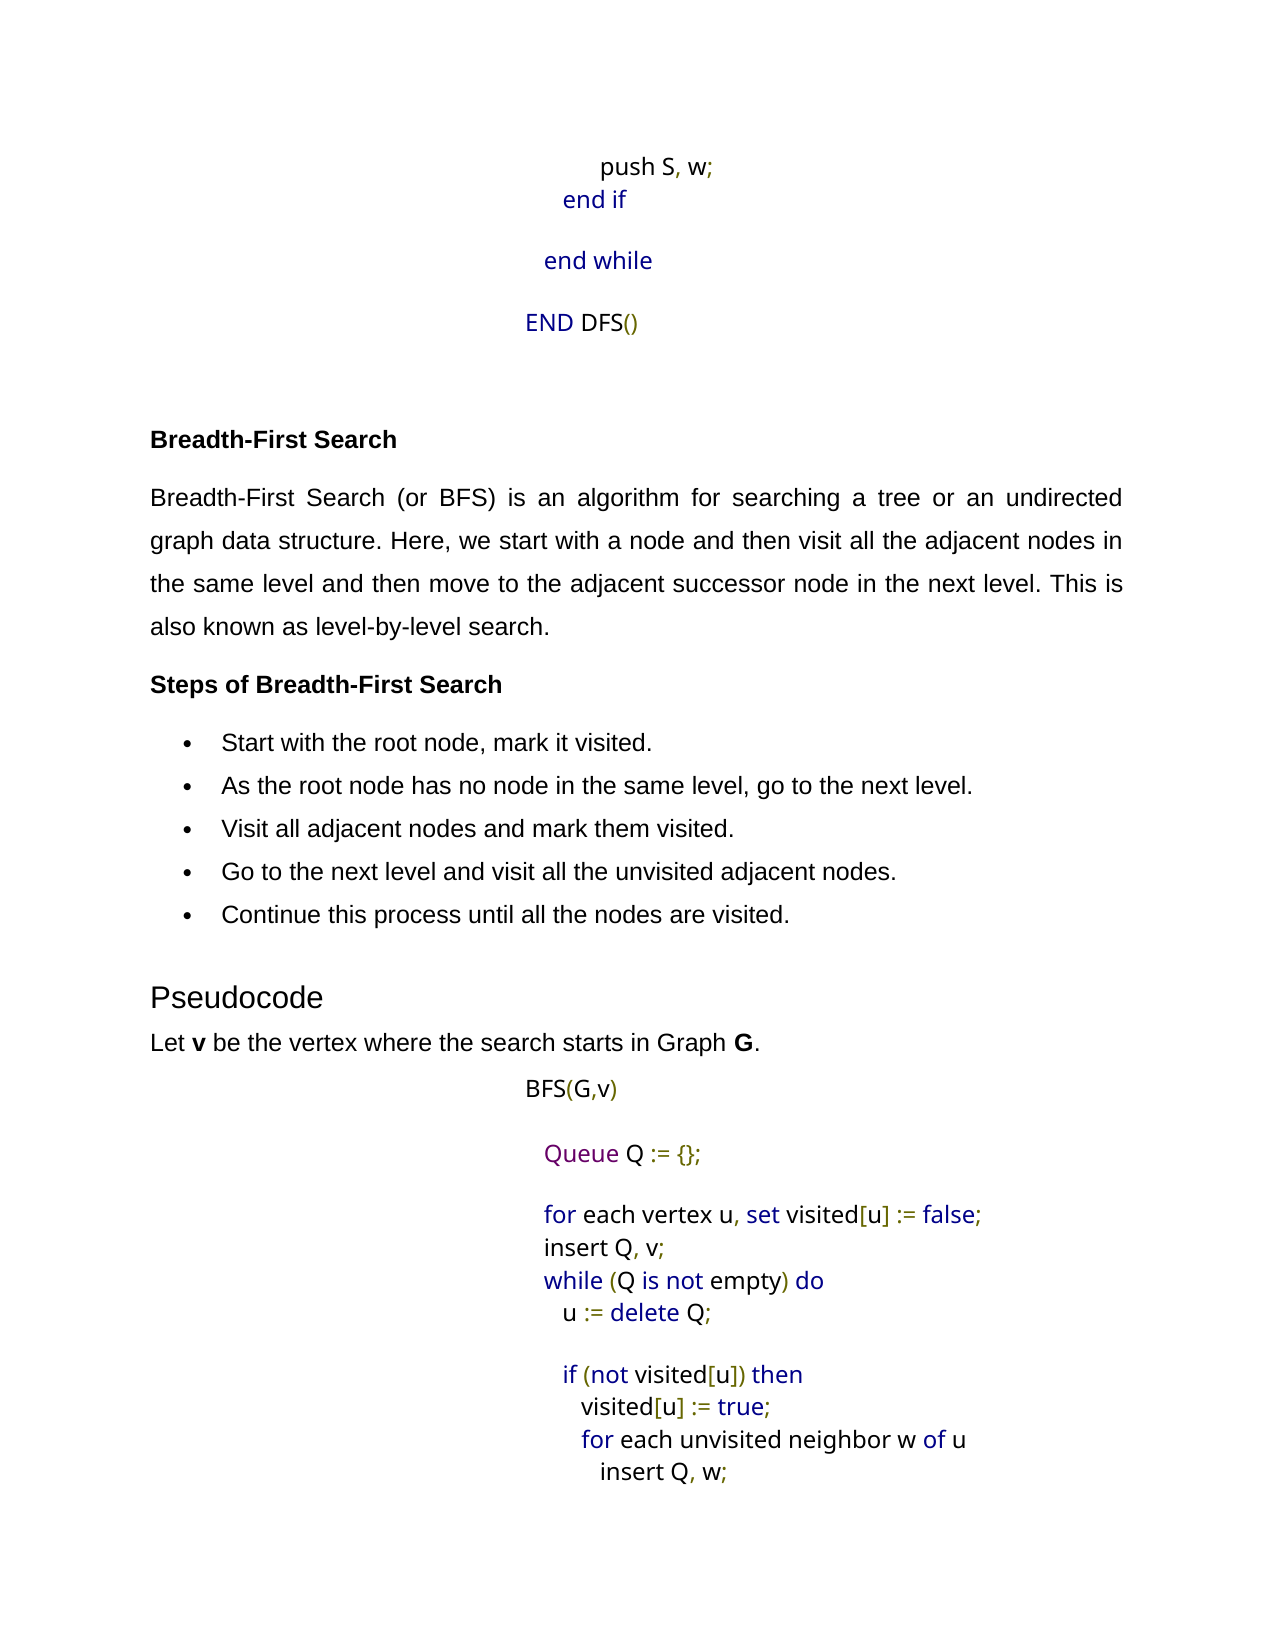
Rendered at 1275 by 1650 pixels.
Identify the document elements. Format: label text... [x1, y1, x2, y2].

text while (Q is not empty) do [525, 1263, 1125, 1296]
text insert Q, w; [525, 1455, 1125, 1488]
text Breadth-First Search (or BFS) is an algorithm for searching a tree or an undirected graph data structure. Here, we start with a node and then visit all the adjacent nodes in the same level and then move to the adjacent successor node in the next level. This is also known as level-by-level search. [150, 483, 1125, 641]
text BFS(G,v) [525, 1072, 1125, 1104]
text Steps of Breadth-First Search [150, 670, 1125, 699]
text END DFS() [525, 305, 1125, 338]
text end while [525, 244, 1125, 277]
text end if [525, 183, 1125, 215]
text for each vertex u, set visited[u] := false; [525, 1198, 1125, 1231]
list Continue this process until all the nodes are visited. [183, 900, 1125, 929]
text push S, w; [525, 150, 1125, 183]
list Visit all adjacent nodes and mark them visited. [183, 814, 1125, 843]
list Go to the next level and visit all the unvisited adjacent nodes. [183, 857, 1125, 886]
list Start with the root node, mark it visited. [183, 728, 1125, 757]
text Let v be the vertex where the search starts in Graph G. [150, 1028, 1125, 1057]
text insert Q, v; [525, 1231, 1125, 1263]
text Queue Q := {}; [525, 1137, 1125, 1169]
text u := delete Q; [525, 1296, 1125, 1329]
text visited[u] := true; [525, 1390, 1125, 1423]
text Pseudocode [150, 979, 1125, 1015]
list As the root node has no node in the same level, go to the next level. [183, 771, 1125, 800]
text if (not visited[u]) then [525, 1357, 1125, 1390]
text for each unvisited neighbor w of u [525, 1423, 1125, 1455]
text Breadth-First Search [150, 425, 1125, 454]
